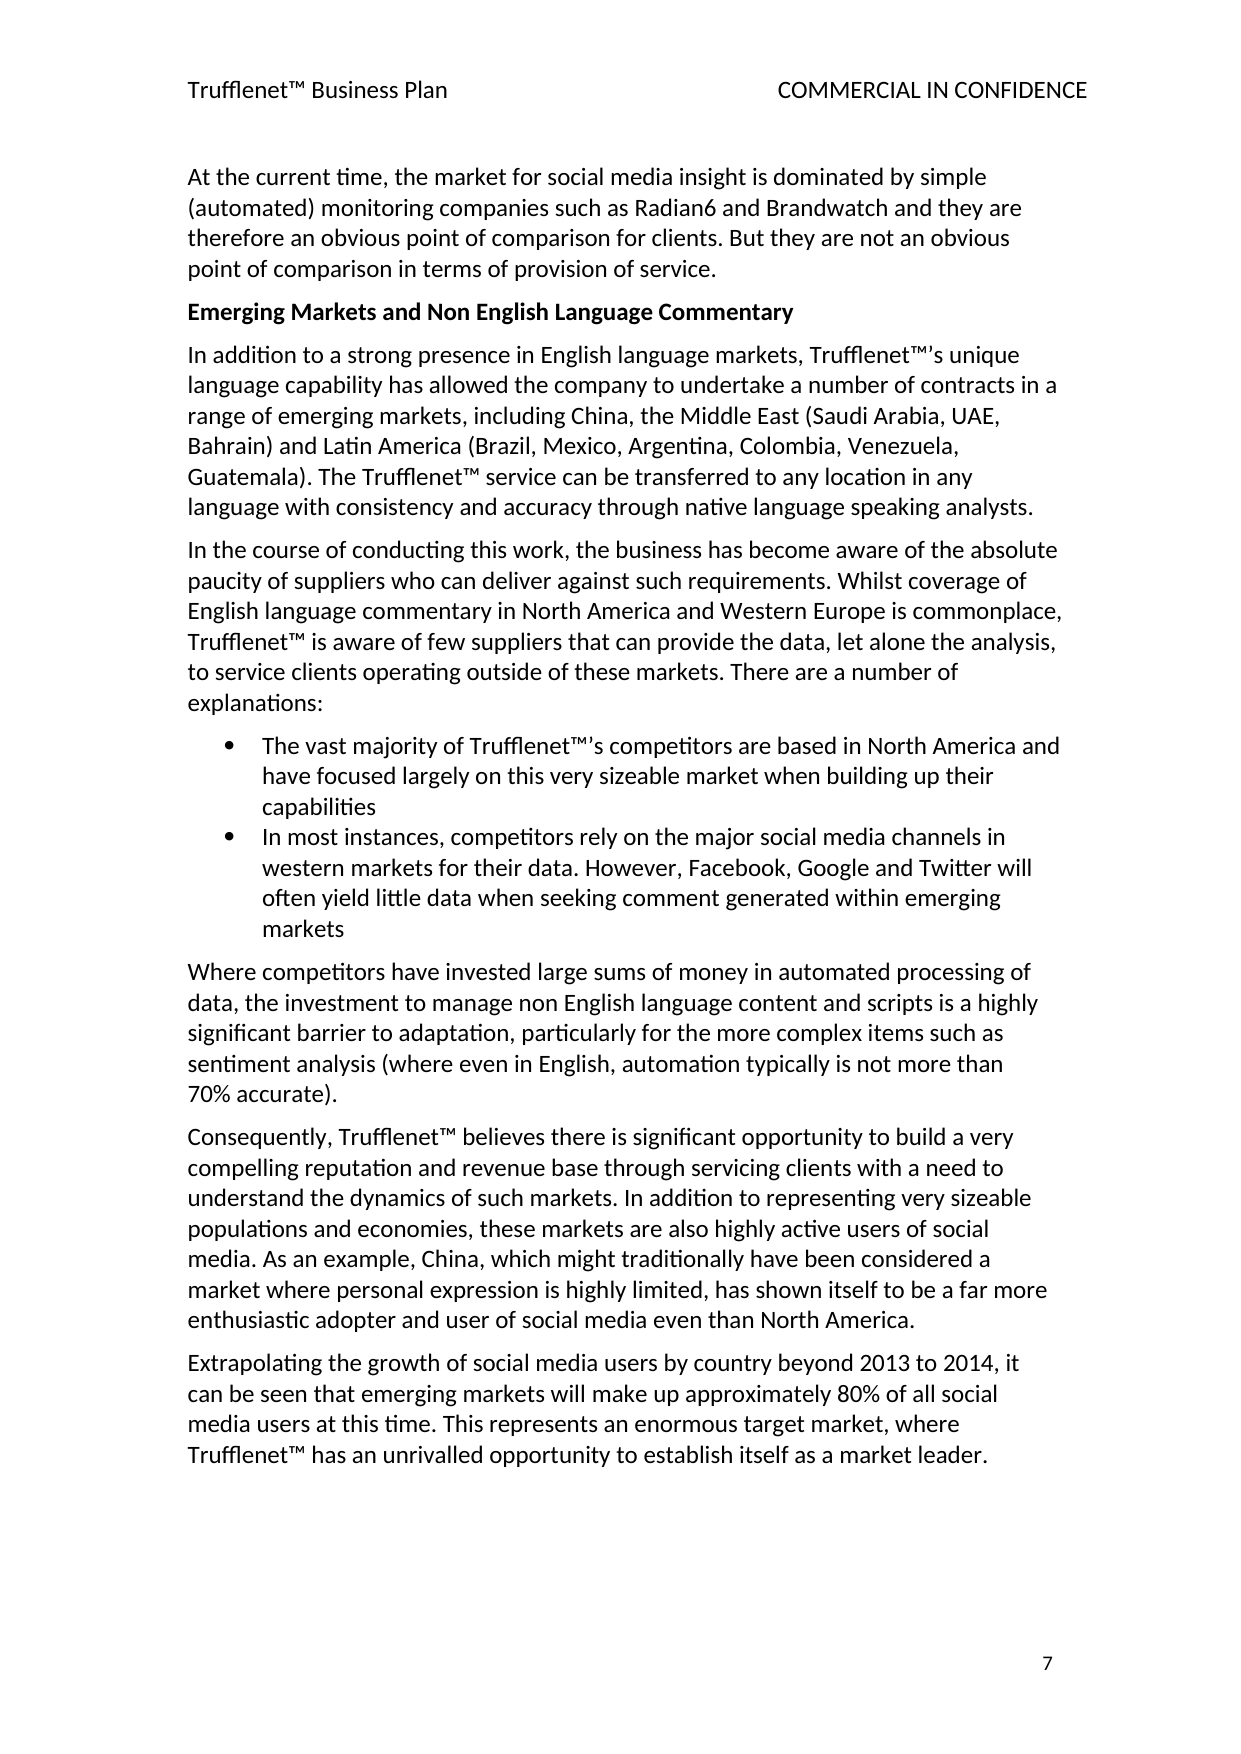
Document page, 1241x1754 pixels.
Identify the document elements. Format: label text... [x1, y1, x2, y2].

text Extrapolating the growth of social media users by country beyond 2013 to 2014, it can be seen that emerging markets will make up approximately 80% of all social media users at this time. This represents an enormous target market, where Trufflenet™ has an unrivalled opportunity to establish itself as a market leader. [187, 1347, 1051, 1469]
text In addition to a strong presence in English language markets, Trufflenet™’s unique language capability has allowed the company to undertake a number of contracts in a range of emerging markets, including China, the Middle East (Saudi Arabia, UAE, Bahrain) and Latin America (Brazil, Mexico, Argentina, Colombia, Venezuela, Guatemala). The Trufflenet™ service can be transferred to any location in any language with consistency and accuracy through native language speaking analysts. [187, 339, 1065, 522]
list The vast majority of Trufflenet™’s competitors are based in North America and have focused largely on this very sizeable market when building up their capabilities [225, 730, 1065, 822]
list In most instances, competitors rely on the major social media channels in western markets for their data. However, Facebook, Google and Twitter will often yield little data when seeking comment generated within emerging markets [225, 822, 1049, 944]
text In the course of conducting this work, the business has become aware of the absolute paucity of suppliers who can deliver against such requirements. Whilst coverage of English language commentary in North America and Western Europe is commonplace, Trufflenet™ is aware of few suppliers that can provide the data, let alone the analysis, to service clients operating outside of these markets. There are a number of explanations: [187, 534, 1065, 717]
text Consequently, Trufflenet™ believes there is significant opportunity to build a very compelling reputation and revenue base through servicing clients with a need to understand the dynamics of such markets. In addition to representing very sizeable populations and economies, these markets are also highly active users of social media. As an example, China, which might traditionally have been considered a market where personal expression is highly limited, has shown itself to be a far more enthusiastic adopter and user of social media even than North America. [187, 1121, 1049, 1335]
text Where competitors have invested large sums of money in automated processing of data, the investment to manage non English language content and scripts is a highly significant barrier to adaptation, particularly for the more complex items such as sentiment analysis (where even in English, automation typically is not more than 70% accurate). [187, 956, 1049, 1109]
text At the current time, the market for social media insight is dominated by simple (automated) monitoring companies such as Radian6 and Brandwatch and they are therefore an obvious point of comparison for clients. But they are not an obvious point of comparison in terms of provision of service. [187, 161, 1051, 283]
subtitle Emerging Markets and Non English Language Commentary [187, 296, 1053, 326]
